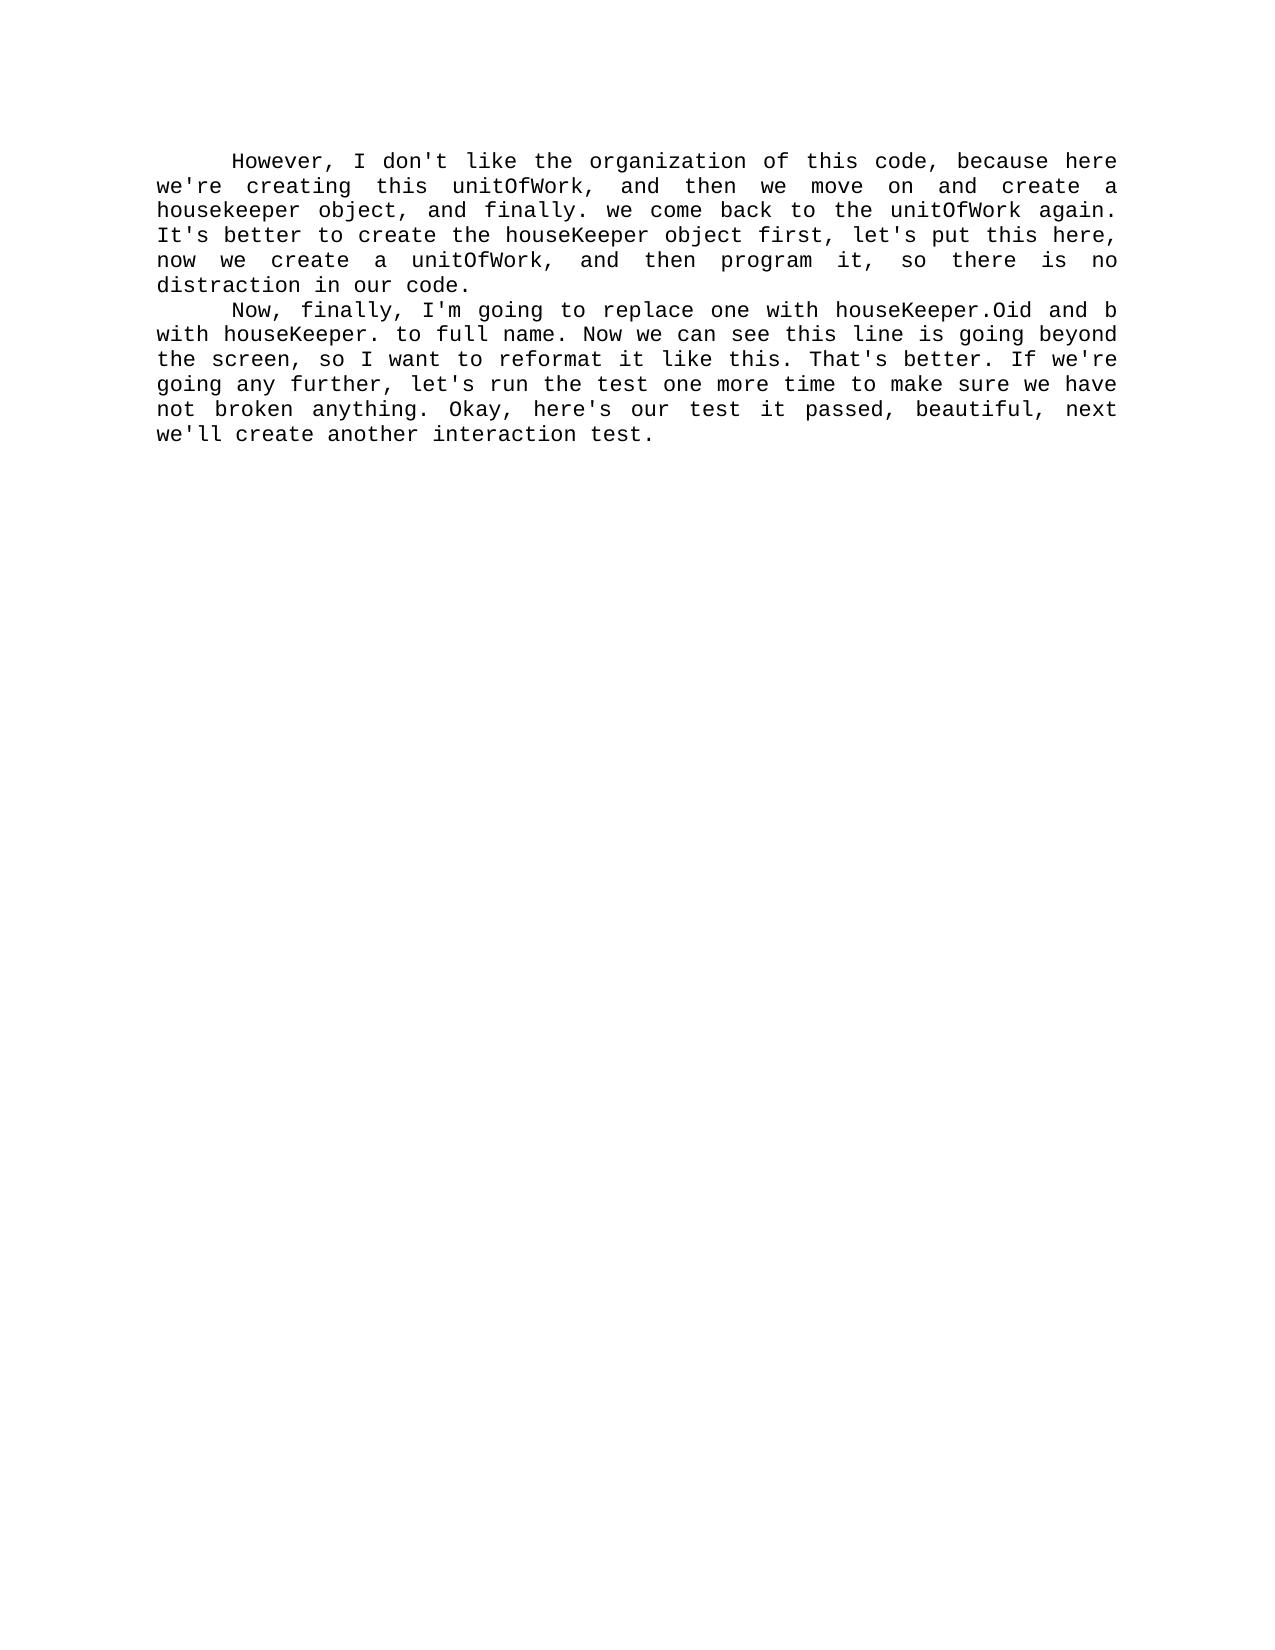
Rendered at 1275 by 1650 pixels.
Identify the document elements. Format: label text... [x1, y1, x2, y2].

text However, I don't like the organization of this code, because here we're creating this unitOfWork, and then we move on and create a housekeeper object, and finally. we come back to the unitOfWork again. It's better to create the houseKeeper object first, let's put this here, now we create a unitOfWork, and then program it, so there is no distraction in our code. [156, 150, 1118, 299]
text Now, finally, I'm going to replace one with houseKeeper.Oid and b with houseKeeper. to full name. Now we can see this line is going beyond the screen, so I want to reformat it like this. That's better. If we're going any further, let's run the test one more time to make sure we have not broken anything. Okay, here's our test it passed, beautiful, next we'll create another interaction test. [156, 299, 1118, 447]
